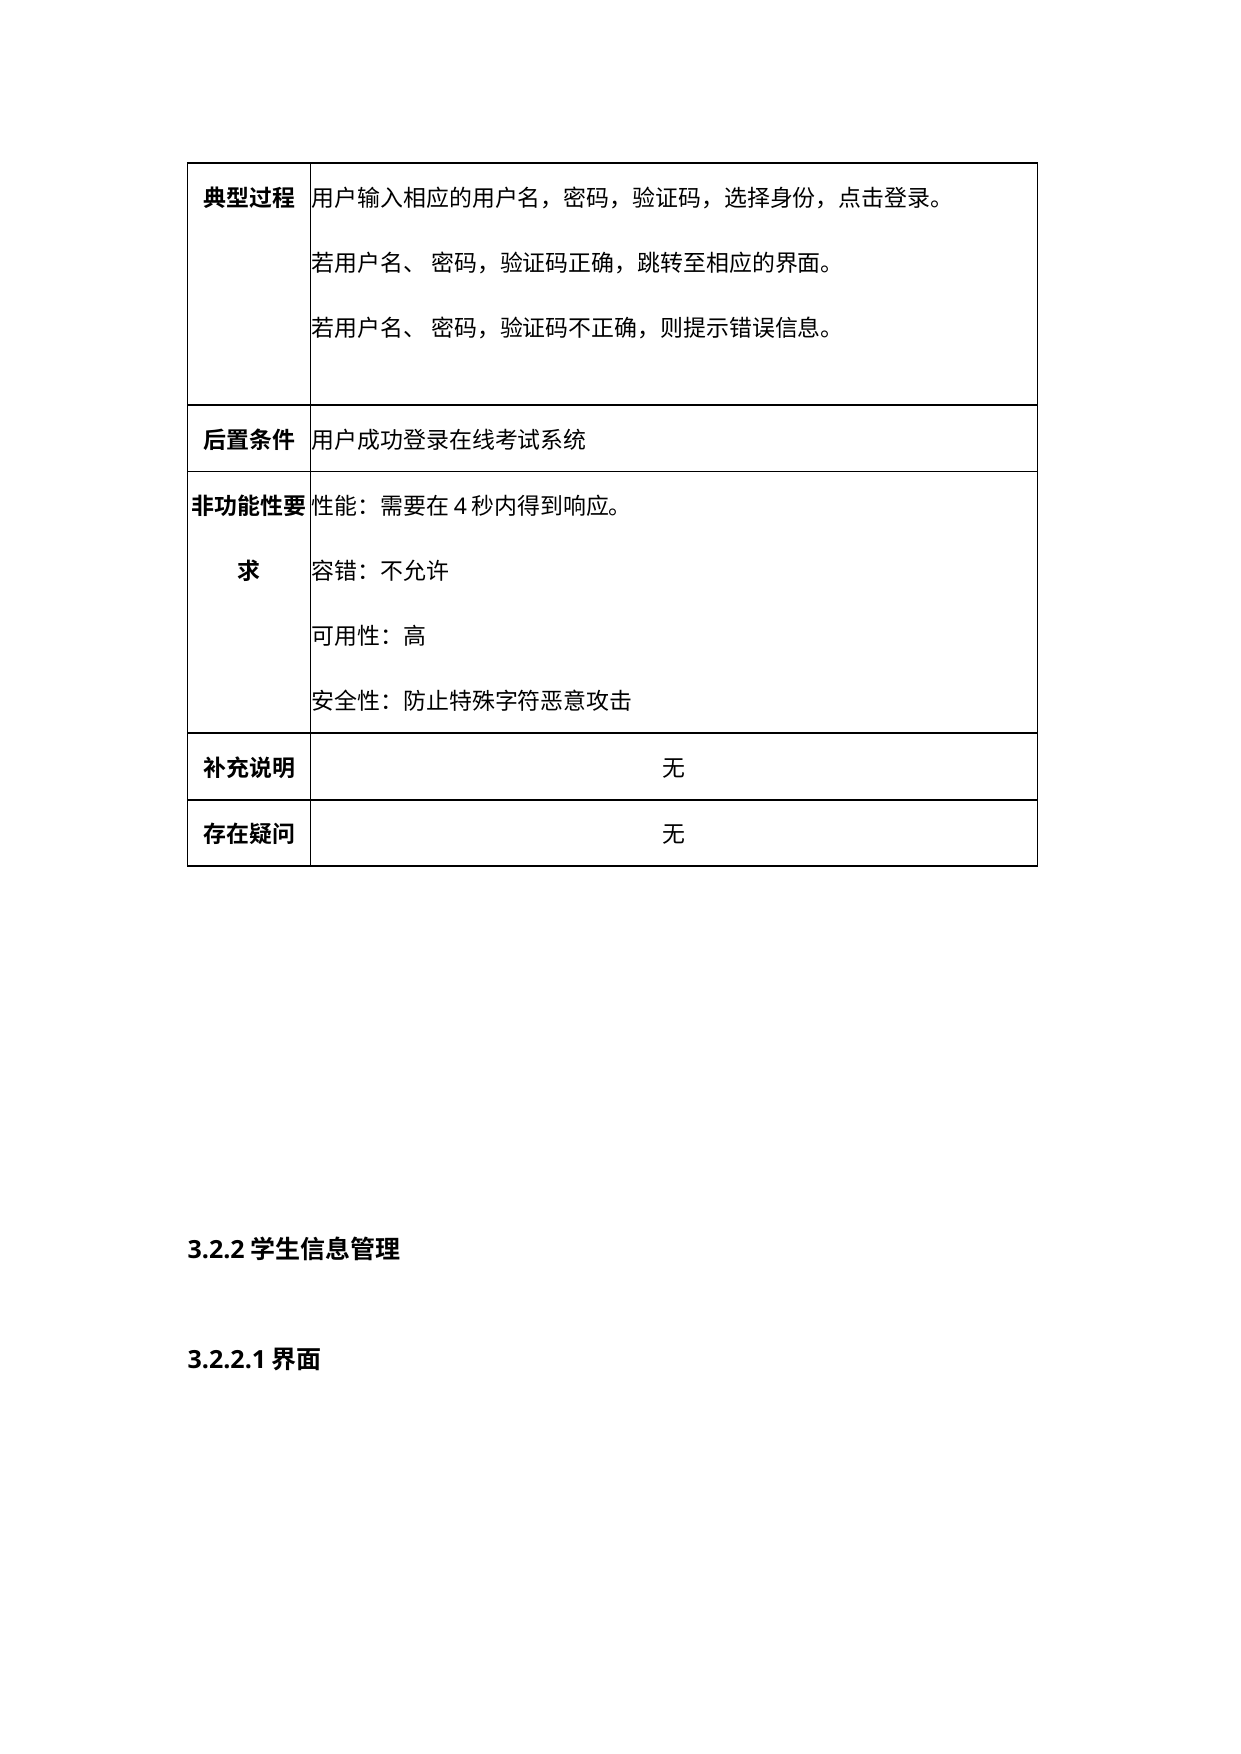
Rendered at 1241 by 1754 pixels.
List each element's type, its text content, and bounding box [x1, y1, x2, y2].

text 3.2.2.1界面 [187, 1326, 1053, 1391]
table_cell 无 [311, 801, 1037, 865]
table_cell 非功能性要求 [188, 472, 310, 732]
table_cell 后置条件 [188, 406, 310, 471]
table_cell 典型过程 [188, 164, 310, 404]
text 3.2.2学生信息管理 [187, 1215, 1053, 1280]
table_cell 存在疑问 [188, 801, 310, 865]
table_cell 用户成功登录在线考试系统 [311, 406, 1037, 471]
table_cell 用户输入相应的用户名，密码，验证码，选择身份，点击登录。 若用户名、 密码，验证码正确，跳转至相应的界面。 若用户名、 密码，验证码不正确，则提示错误信息。 [311, 164, 1037, 404]
table_cell 补充说明 [188, 734, 310, 799]
table_cell 无 [311, 734, 1037, 799]
table_cell 性能：需要在4秒内得到响应。 容错：不允许 可用性：高 安全性：防止特殊字符恶意攻击 [311, 472, 1037, 732]
